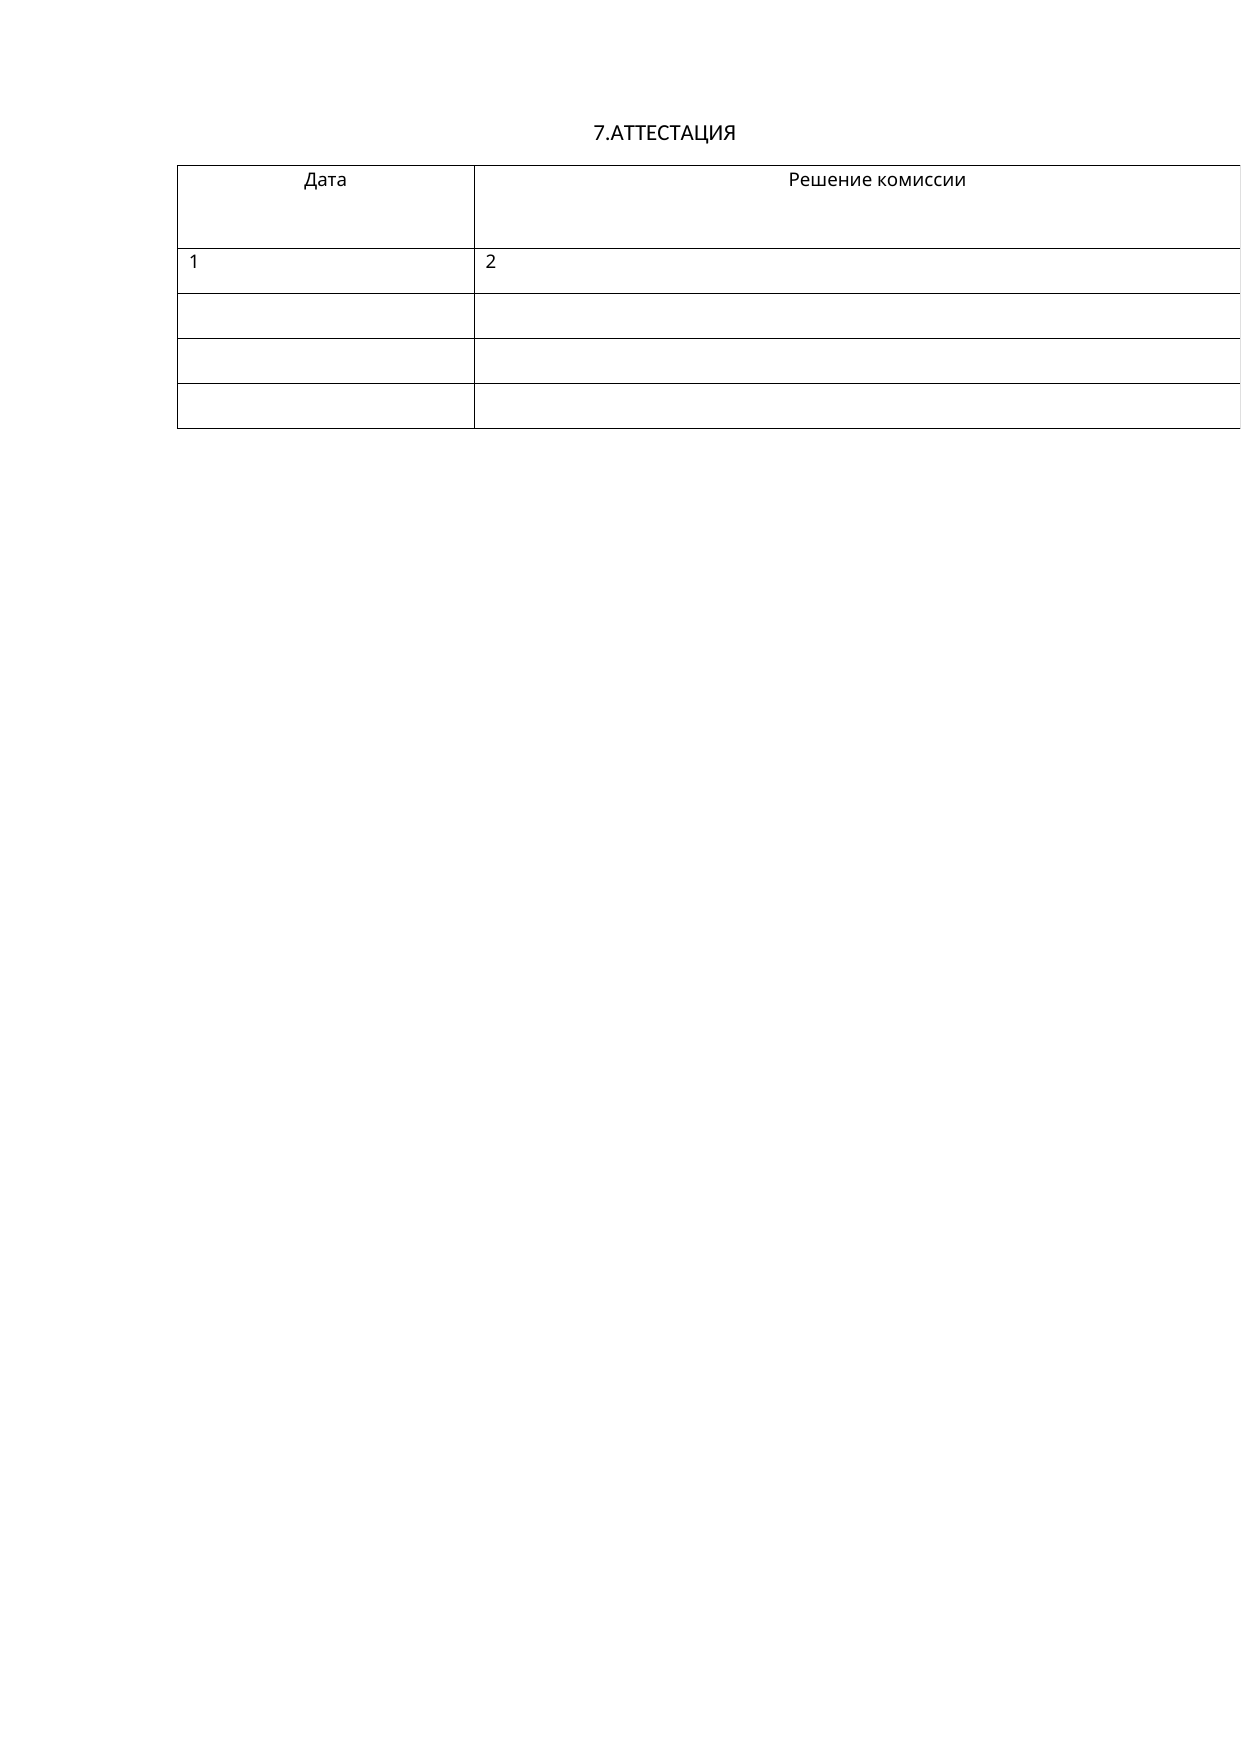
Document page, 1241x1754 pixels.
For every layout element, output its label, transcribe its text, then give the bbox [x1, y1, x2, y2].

table_cell [178, 384, 474, 427]
table_cell [178, 294, 474, 338]
table_cell [475, 384, 1240, 427]
table_cell 2 [475, 249, 1240, 293]
table_cell [475, 339, 1240, 383]
table_header Дата [178, 166, 474, 247]
text 7.АТТЕСТАЦИЯ [177, 118, 1152, 146]
table_cell [475, 294, 1240, 338]
table_cell 1 [178, 249, 474, 293]
table_cell [178, 339, 474, 383]
table_header Решение комиссии [475, 166, 1240, 247]
